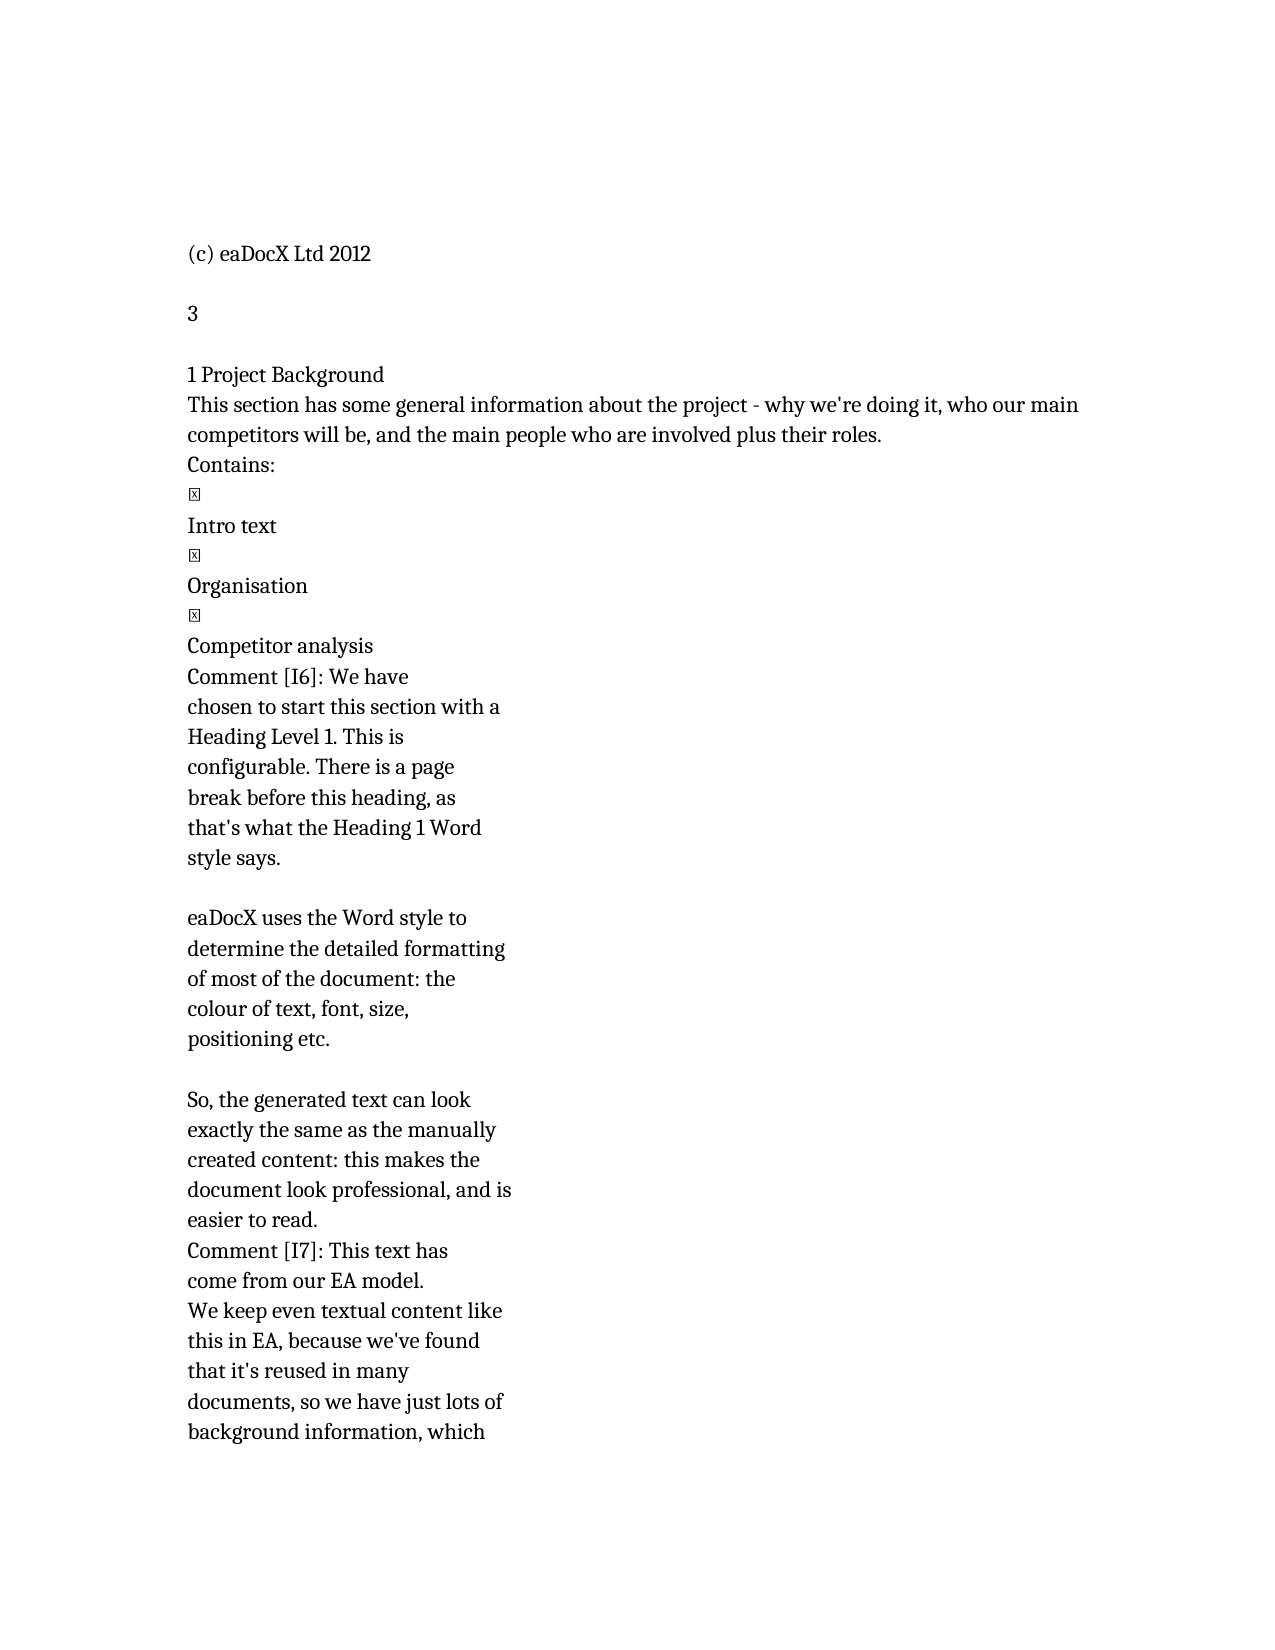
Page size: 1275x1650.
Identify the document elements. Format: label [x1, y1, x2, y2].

text [187, 150, 1087, 1445]
